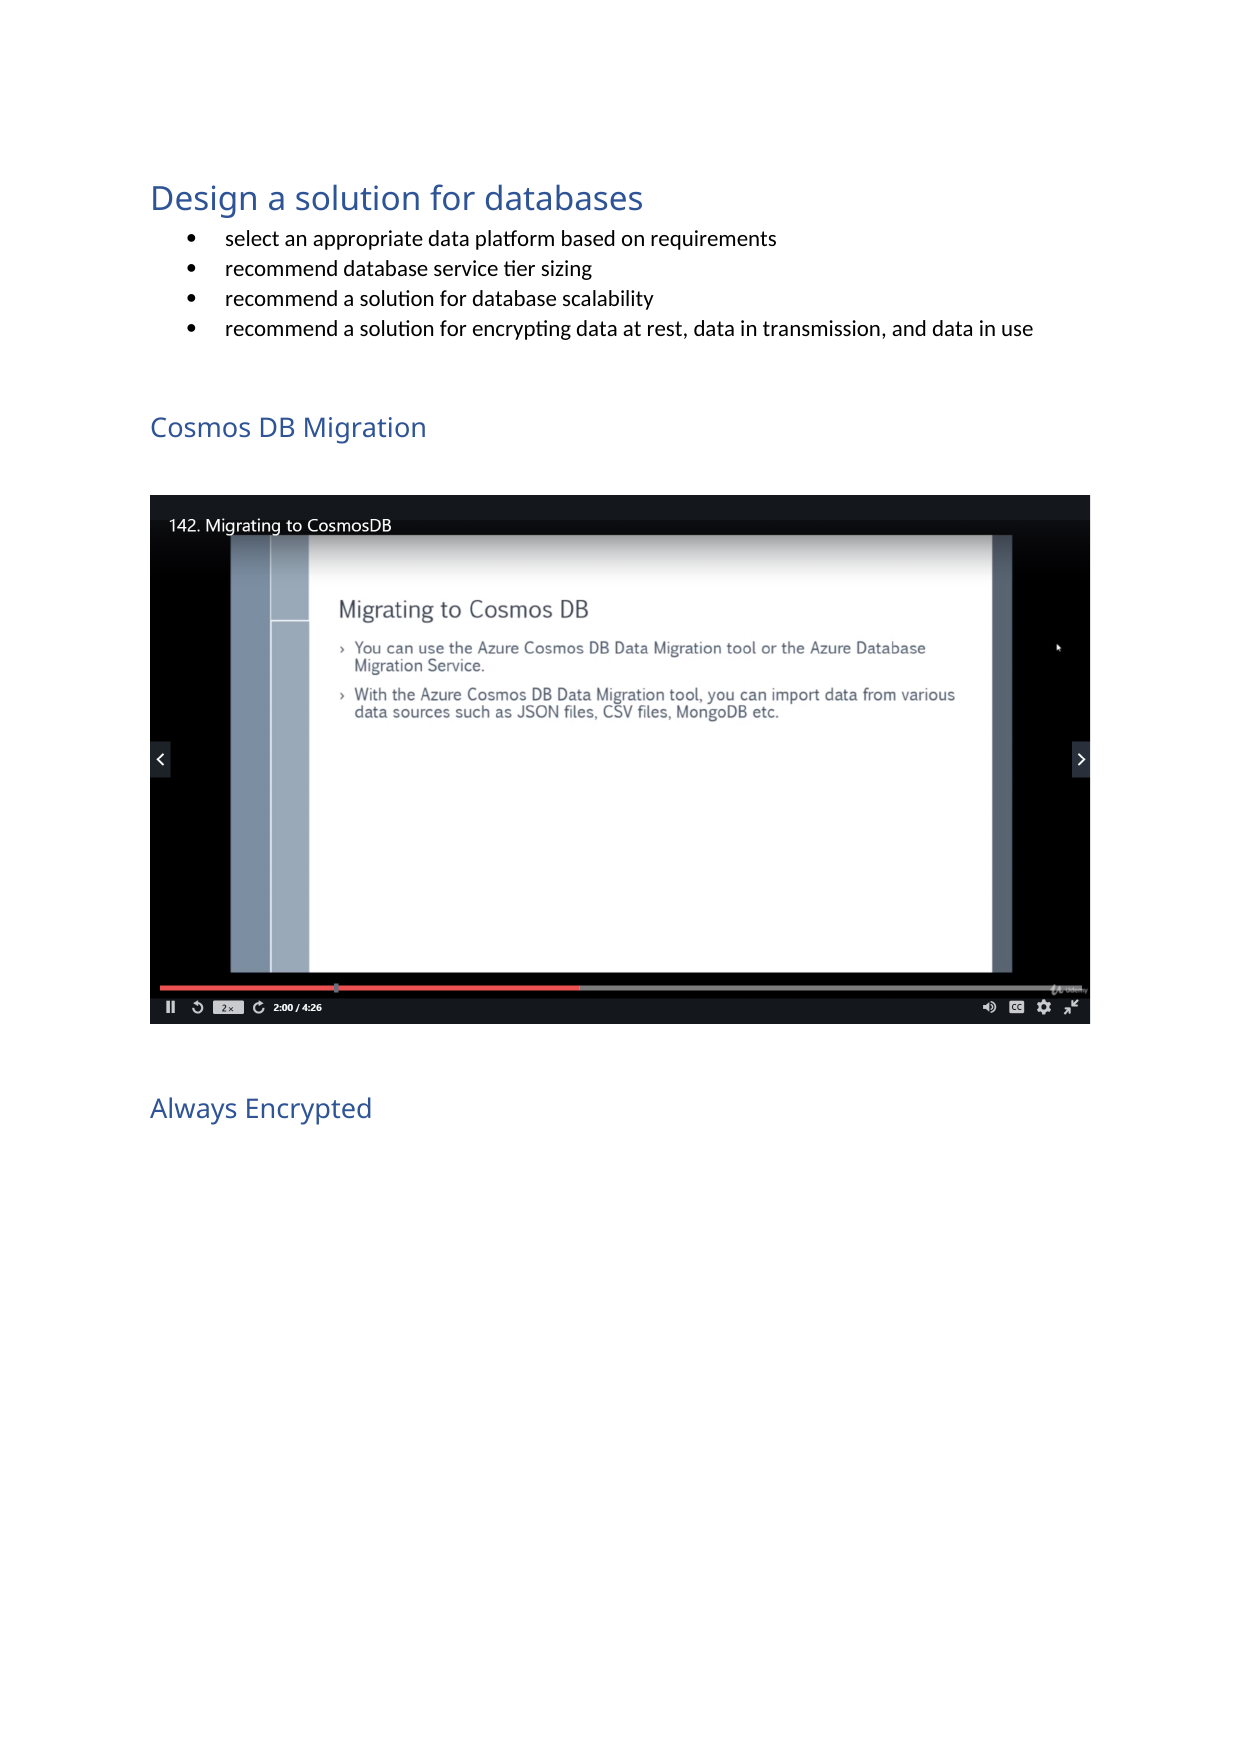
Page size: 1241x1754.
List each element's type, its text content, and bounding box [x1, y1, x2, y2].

subtitle Always Encrypted [150, 1089, 1090, 1126]
picture [150, 495, 1091, 1024]
subtitle Cosmos DB Migration [150, 408, 1090, 445]
list recommend a solution for database scalability [187, 284, 1090, 312]
subtitle Design a solution for databases [150, 175, 1090, 220]
list select an appropriate data platform based on requirements [187, 224, 1090, 252]
list recommend a solution for encrypting data at rest, data in transmission, and data in use [187, 314, 1090, 343]
list recommend database service tier sizing [187, 254, 1090, 282]
